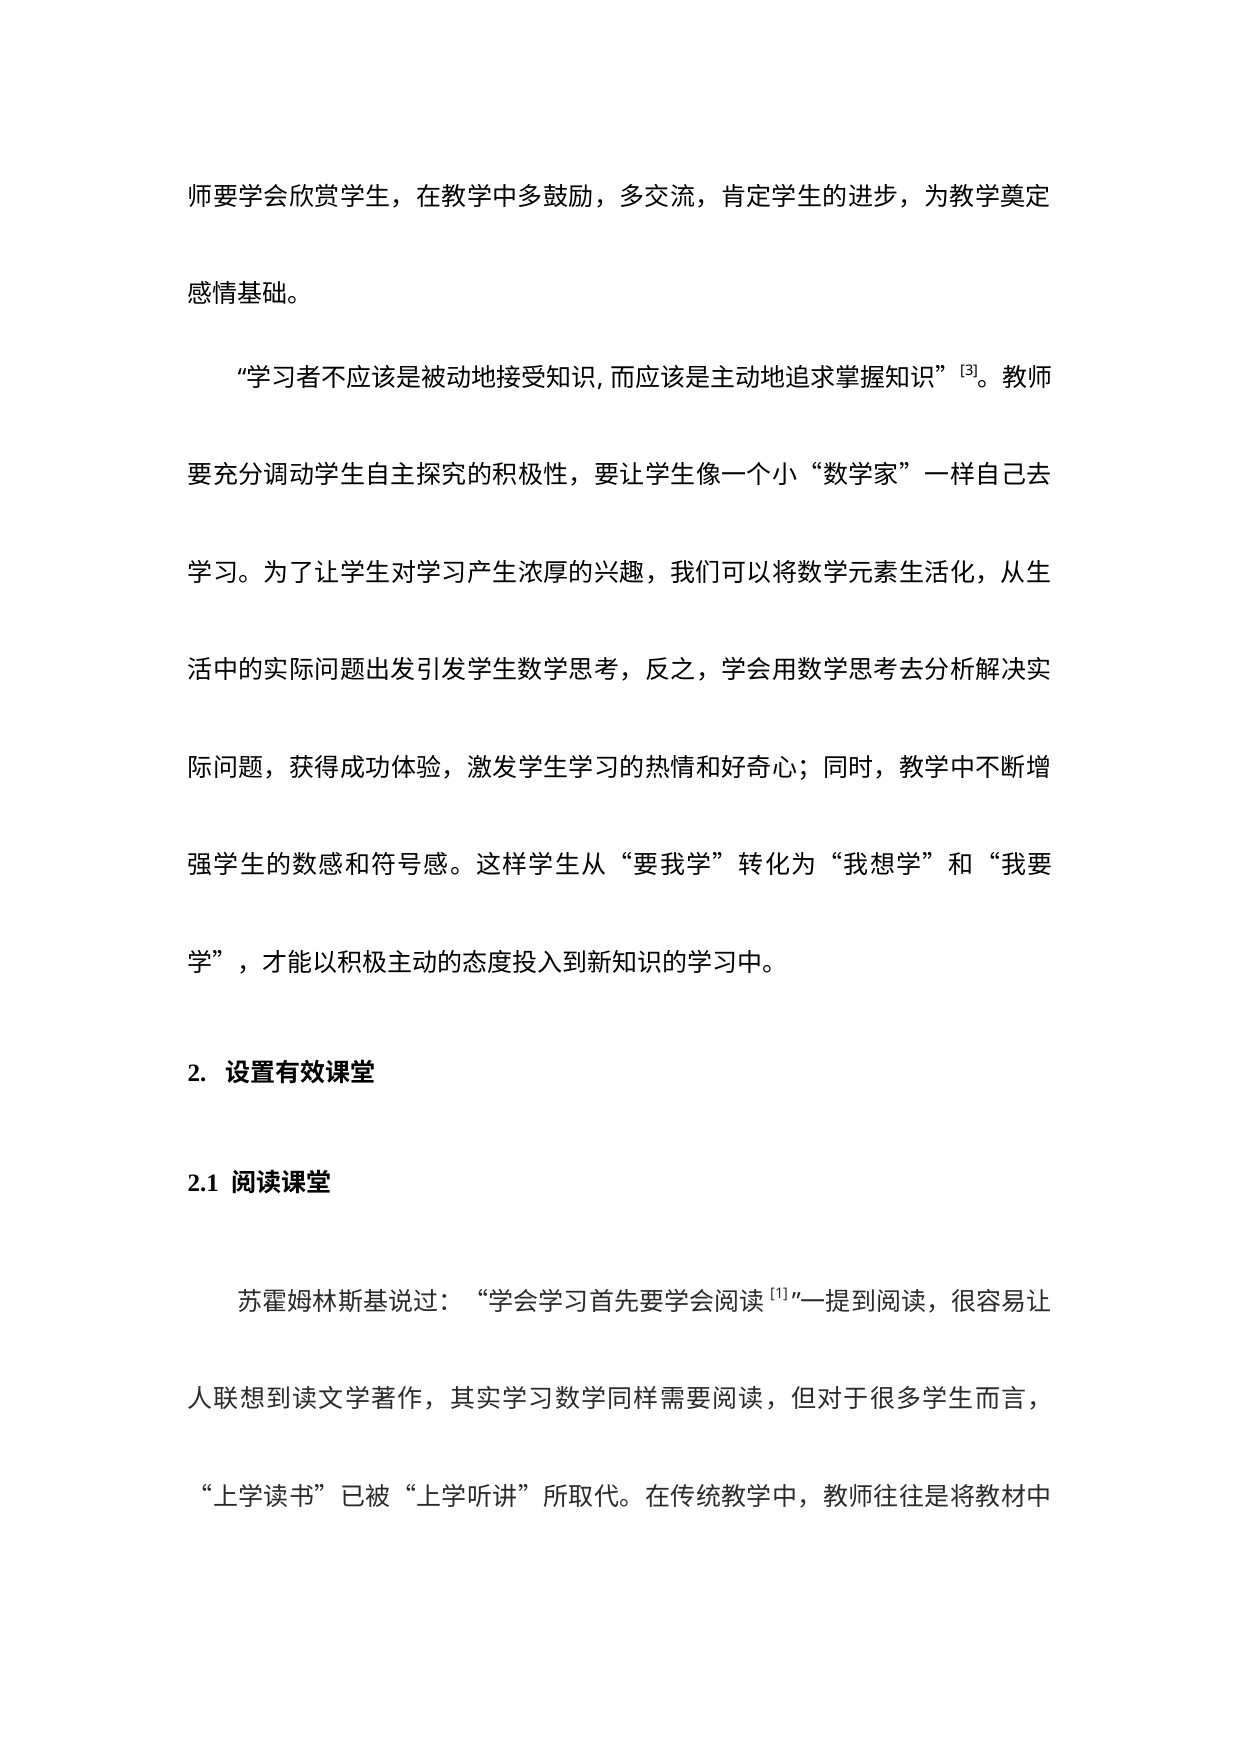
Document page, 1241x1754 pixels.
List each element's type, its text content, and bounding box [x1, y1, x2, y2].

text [187, 1267, 1053, 1527]
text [187, 162, 1053, 324]
subtitle 2.1 阅读课堂 [187, 1148, 1053, 1213]
subtitle 设置有效课堂 [187, 1038, 1053, 1103]
text “学习者不应该是被动地接受知识, 而应该是主动地追求掌握知识”[3]。教师要充分调动学生自主探究的积极性，要让学生像一个小“数学家”一样自己去学习。为了让学生对学习产生浓厚的兴趣，我们可以将数学元素生活化，从生活中的实际问题出发引发学生数学思考，反之，学会用数学思考去分析解决实际问题，获得成功体验，激发学生学习的热情和好奇心；同时，教学中不断增强学生的数感和符号感。这样学生从“要我学”转化为“我想学”和“我要学”，才能以积极主动的态度投入到新知识的学习中。 [187, 343, 1053, 993]
